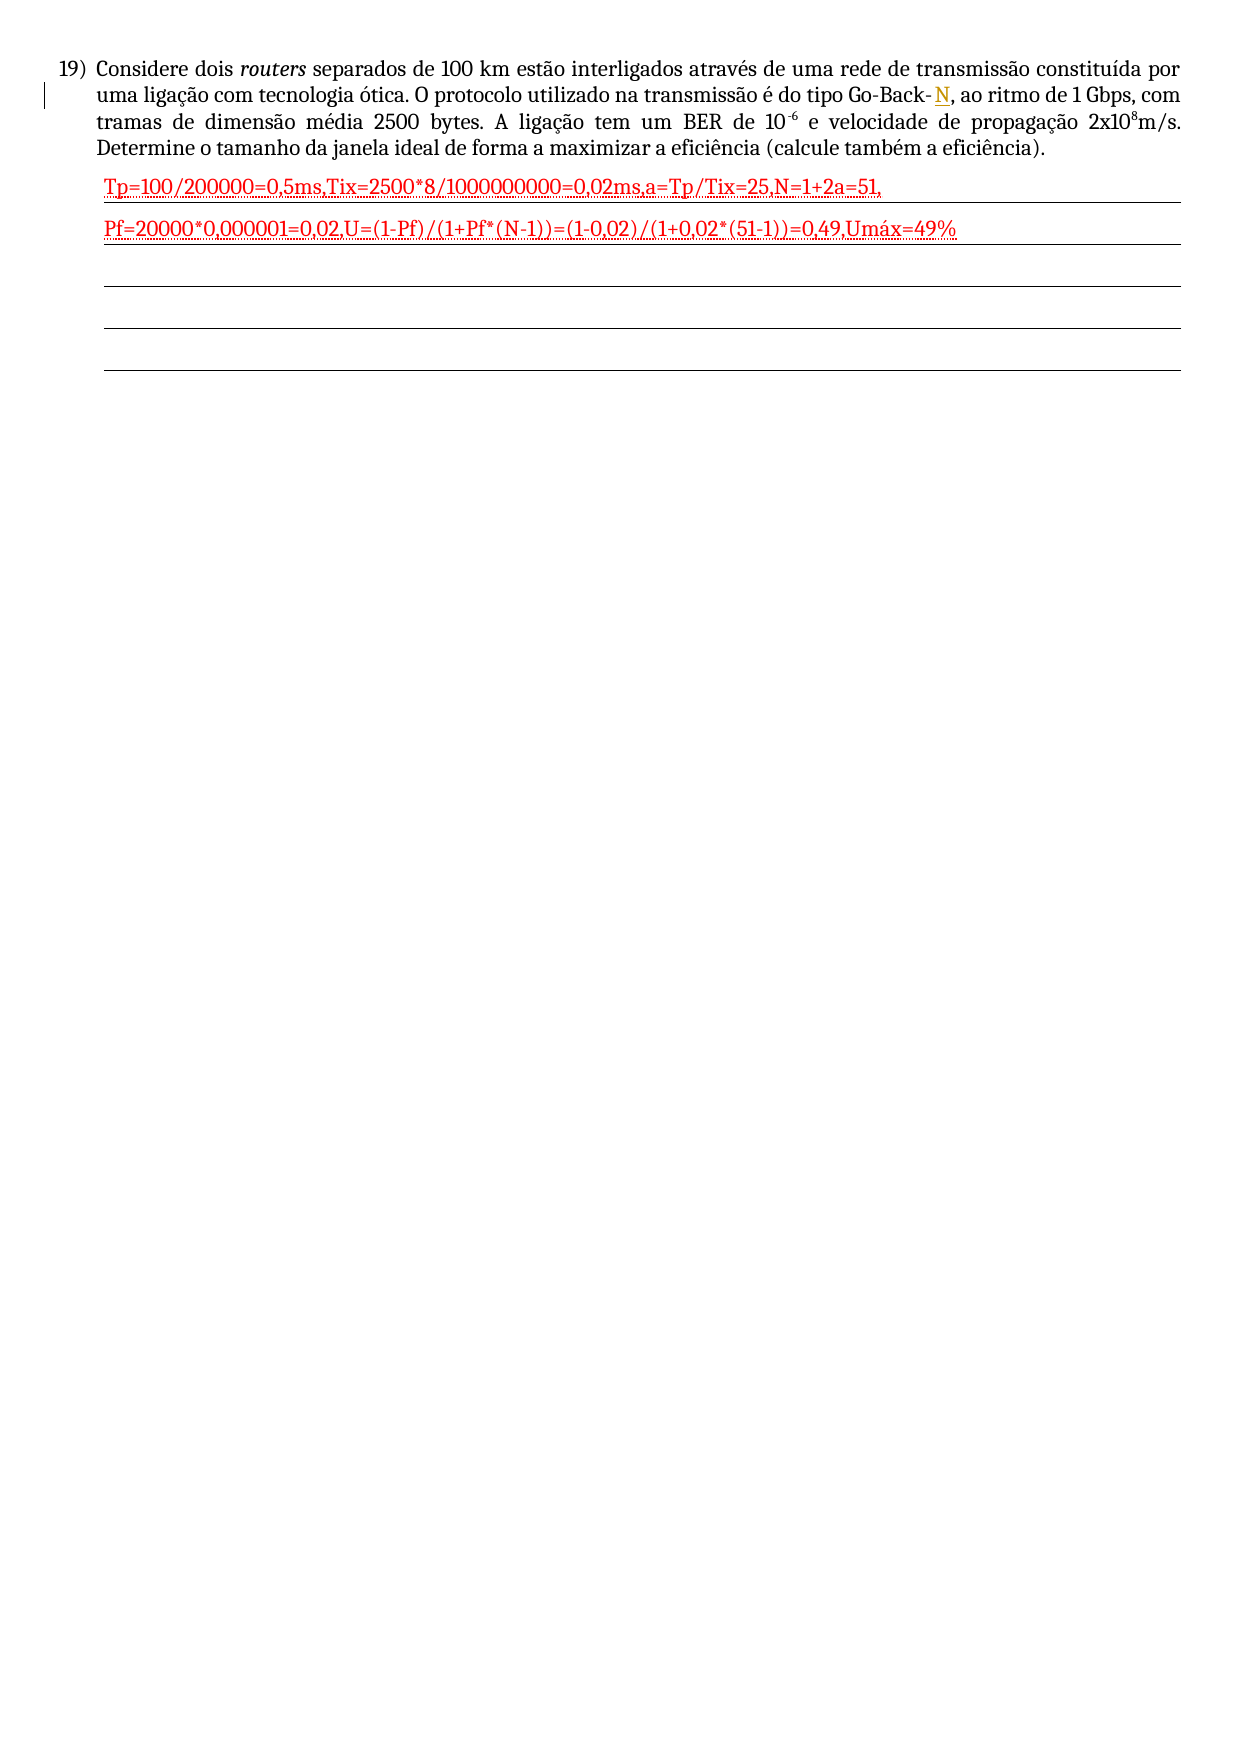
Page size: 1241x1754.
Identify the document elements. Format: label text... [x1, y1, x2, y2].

text Tp=100/200000=0,5ms,Tix=2500*8/1000000000=0,02ms,a=Tp/Tix=25,N=1+2a=51, [103, 174, 1181, 203]
text Considere dois routers separados de 100 km estão interligados através de uma rede de transmissão constituída por uma ligação com tecnologia ótica. O protocolo utilizado na transmissão é do tipo Go-Back-, ao ritmo de 1 Gbps, com tramas de dimensão média 2500 bytes. A ligação tem um BER de 10-6 e velocidade de propagação 2x108m/s. Determine o tamanho da janela ideal de forma a maximizar a eficiência (calcule também a eficiência). [59, 56, 1181, 161]
text Pf=20000*0,000001=0,02,U=(1-Pf)/(1+Pf*(N-1))=(1-0,02)/(1+0,02*(51-1))=0,49,Umáx=49% [103, 216, 1181, 245]
